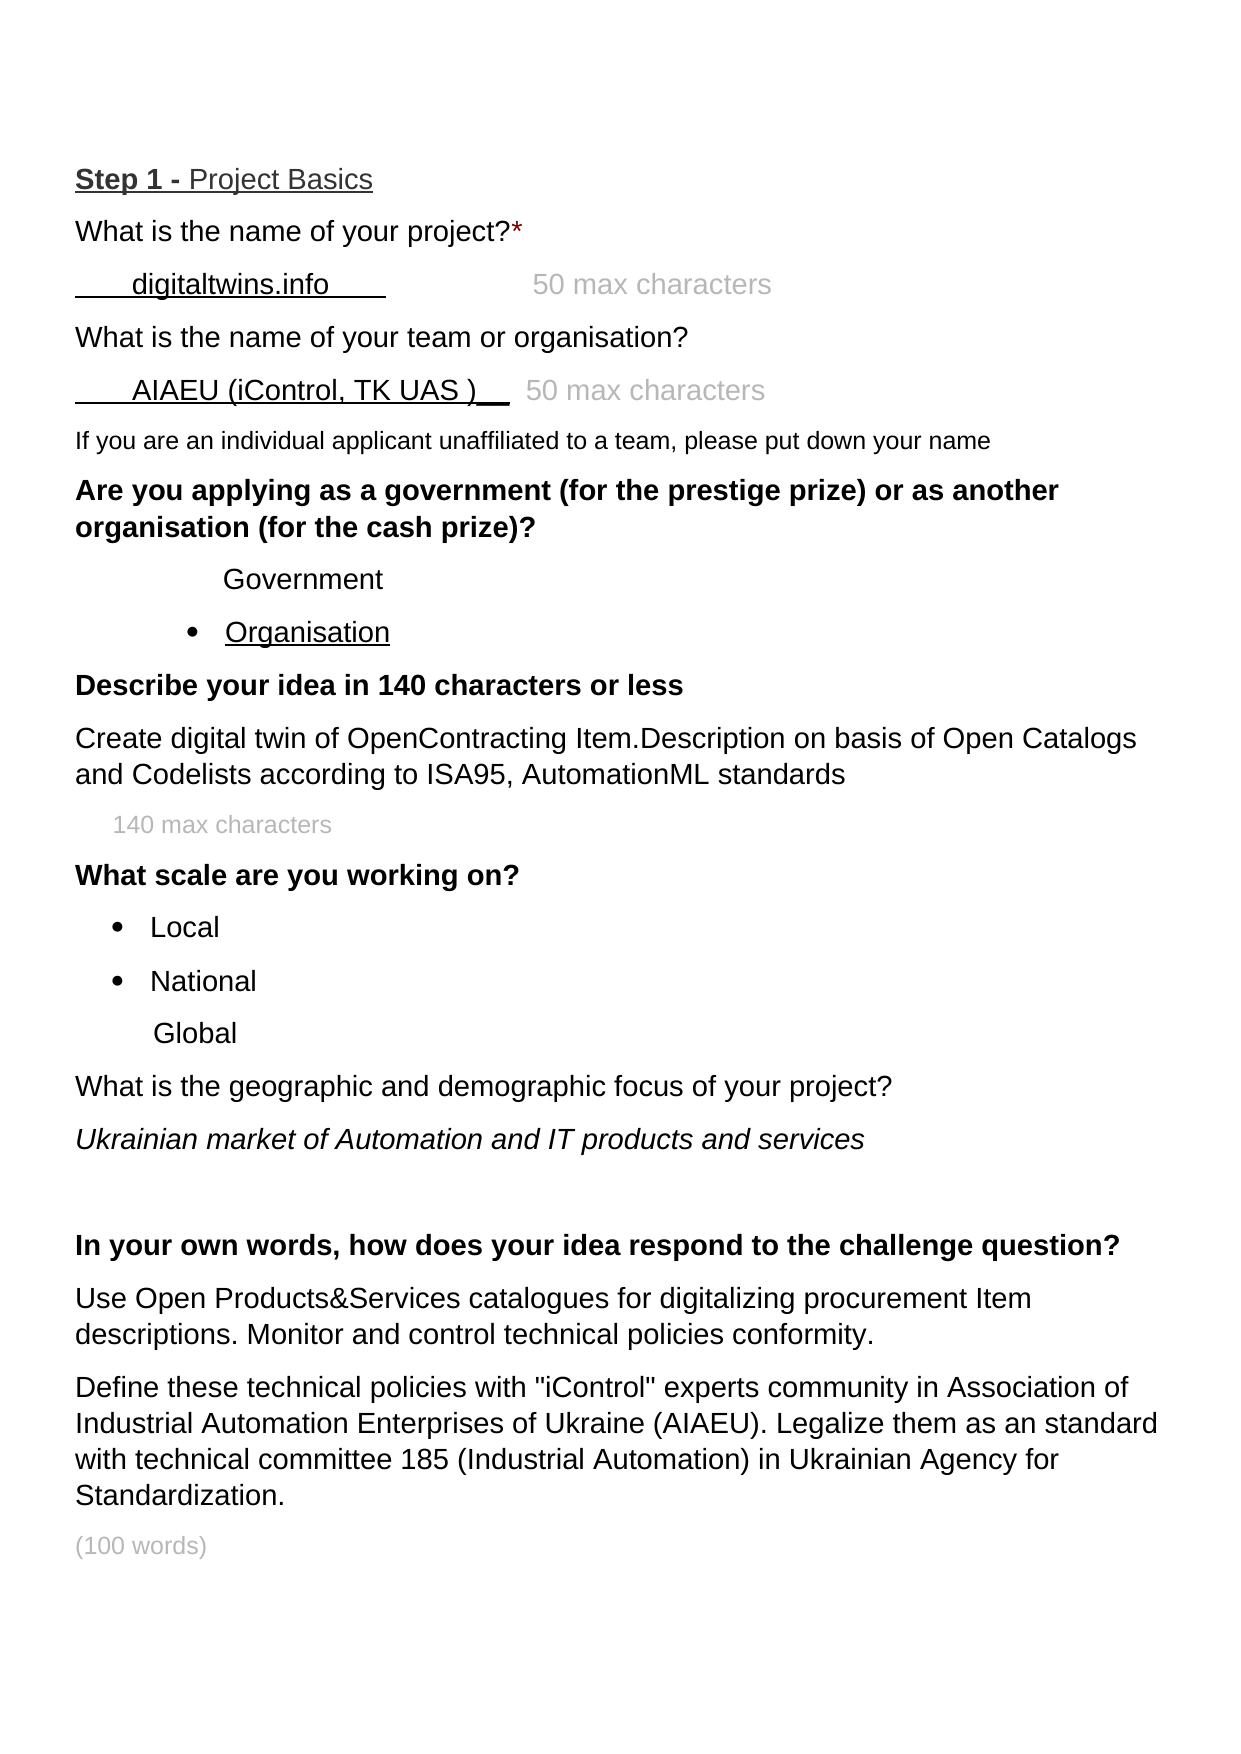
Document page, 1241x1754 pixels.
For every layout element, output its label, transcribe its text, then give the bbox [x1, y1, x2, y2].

list Organisation [187, 615, 1165, 649]
text In your own words, how does your idea respond to the challenge question? [75, 1228, 1165, 1261]
text What scale are you working on? [75, 858, 1165, 891]
text Use Open Products&Services catalogues for digitalizing procurement Item descriptions. Monitor and control technical policies conformity. [75, 1281, 1165, 1350]
text 140 max characters [112, 810, 1165, 839]
text Step 1 - Project Basics [75, 131, 1165, 195]
text Define these technical policies with "iControl" experts community in Association of Industrial Automation Enterprises of Ukraine (AIAEU). Legalize them as an standard with technical committee 185 (Industrial Automation) in Ukrainian Agency for Standardization. [75, 1369, 1165, 1512]
text What is the geographic and demographic focus of your project? [75, 1069, 1165, 1103]
text AIAEU (iControl, TK UAS )__ 50 max characters [75, 373, 1165, 406]
list Local [112, 911, 1165, 944]
text (100 words) [75, 1531, 1165, 1559]
text What is the name of your team or organisation? [75, 320, 1165, 354]
text digitaltwins.info 50 max characters [75, 267, 1165, 301]
text Global [112, 1017, 1165, 1050]
text What is the name of your project?* [75, 214, 1165, 248]
text Describe your idea in 140 characters or less [75, 668, 1165, 702]
text Government [150, 562, 1165, 596]
list National [112, 963, 1165, 997]
text If you are an individual applicant unaffiliated to a team, please put down your name [75, 426, 1165, 454]
text Ukrainian market of Automation and IT products and services [75, 1122, 1165, 1156]
text Are you applying as a government (for the prestige prize) or as another organisation (for the cash prize)? [75, 473, 1165, 543]
text Create digital twin of OpenContracting Item.Description on basis of Open Catalogs and Codelists according to ISA95, AutomationML standards [75, 721, 1165, 791]
